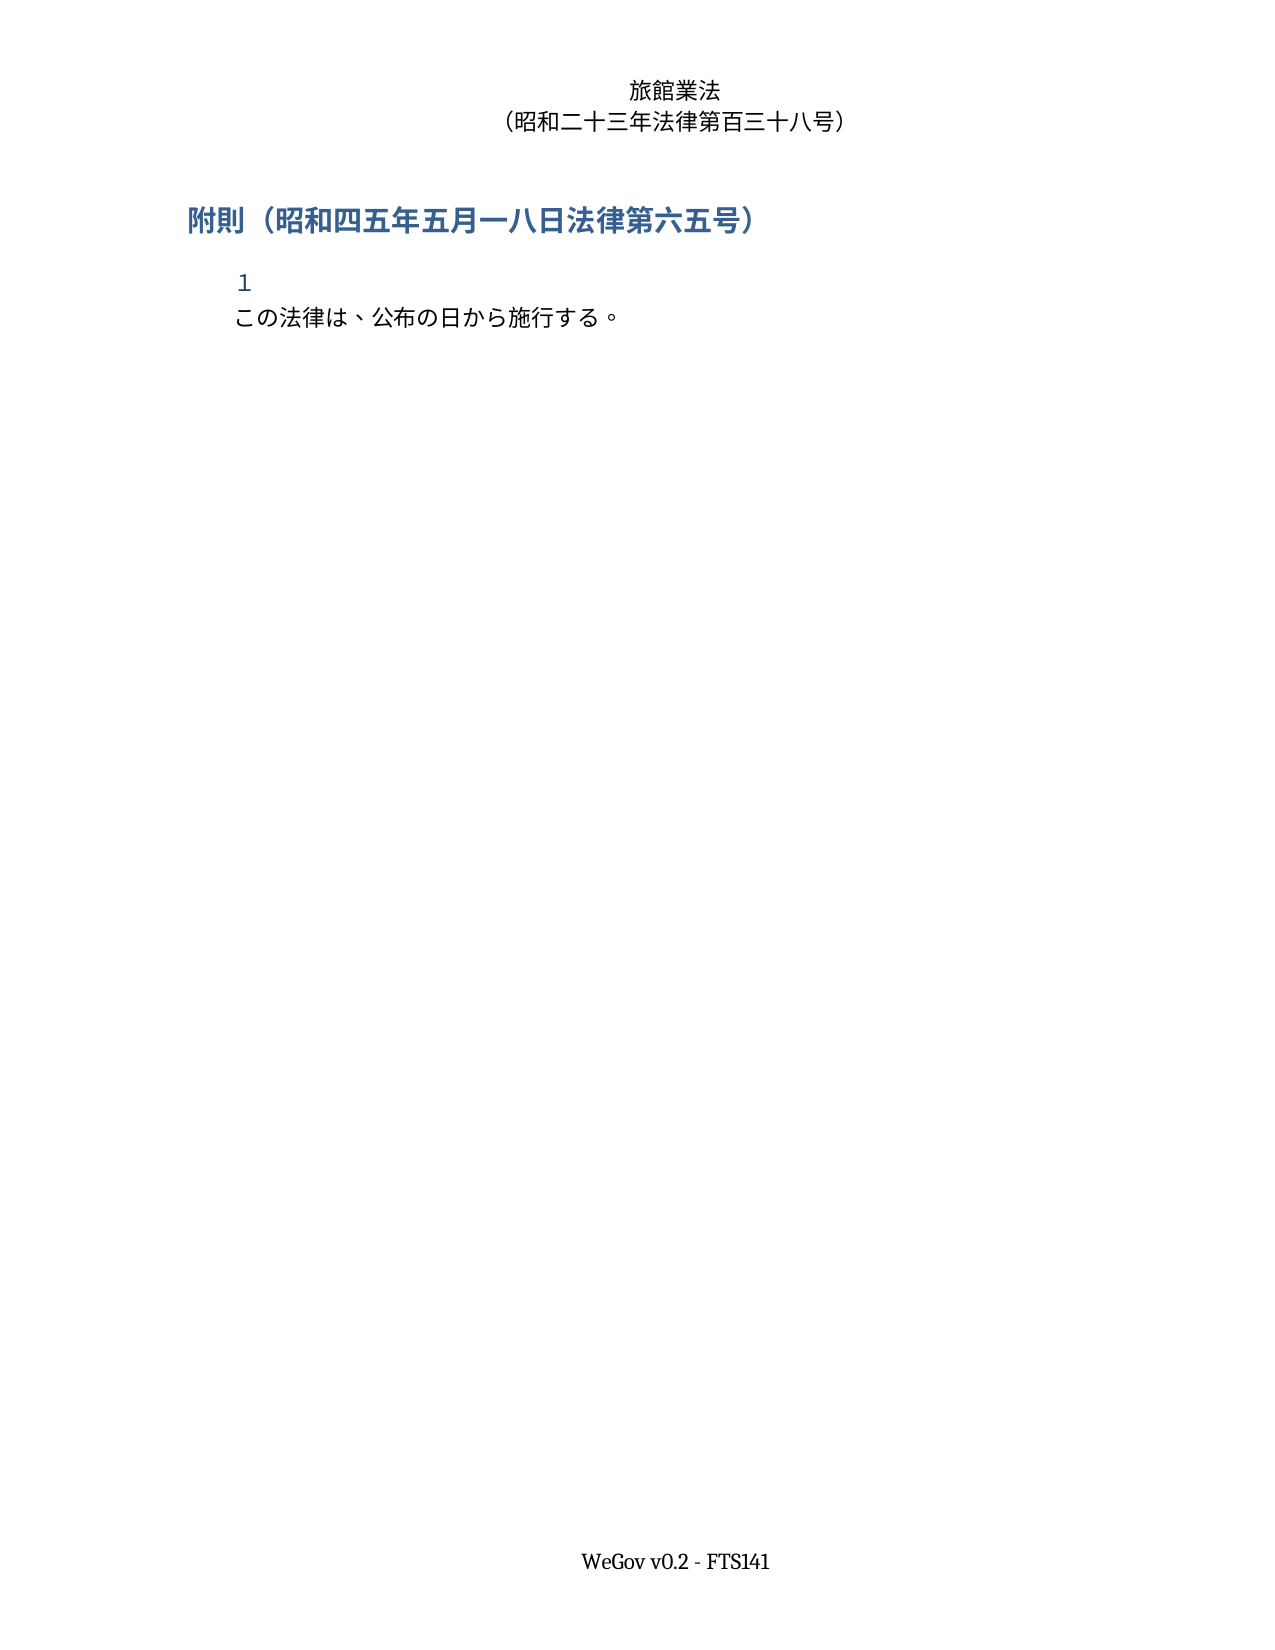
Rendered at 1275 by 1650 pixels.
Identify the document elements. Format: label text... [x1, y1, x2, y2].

subtitle １ [233, 266, 1087, 298]
subtitle 附則（昭和四五年五月一八日法律第六五号） [187, 200, 1087, 240]
text この法律は、公布の日から施行する。 [233, 302, 1087, 334]
